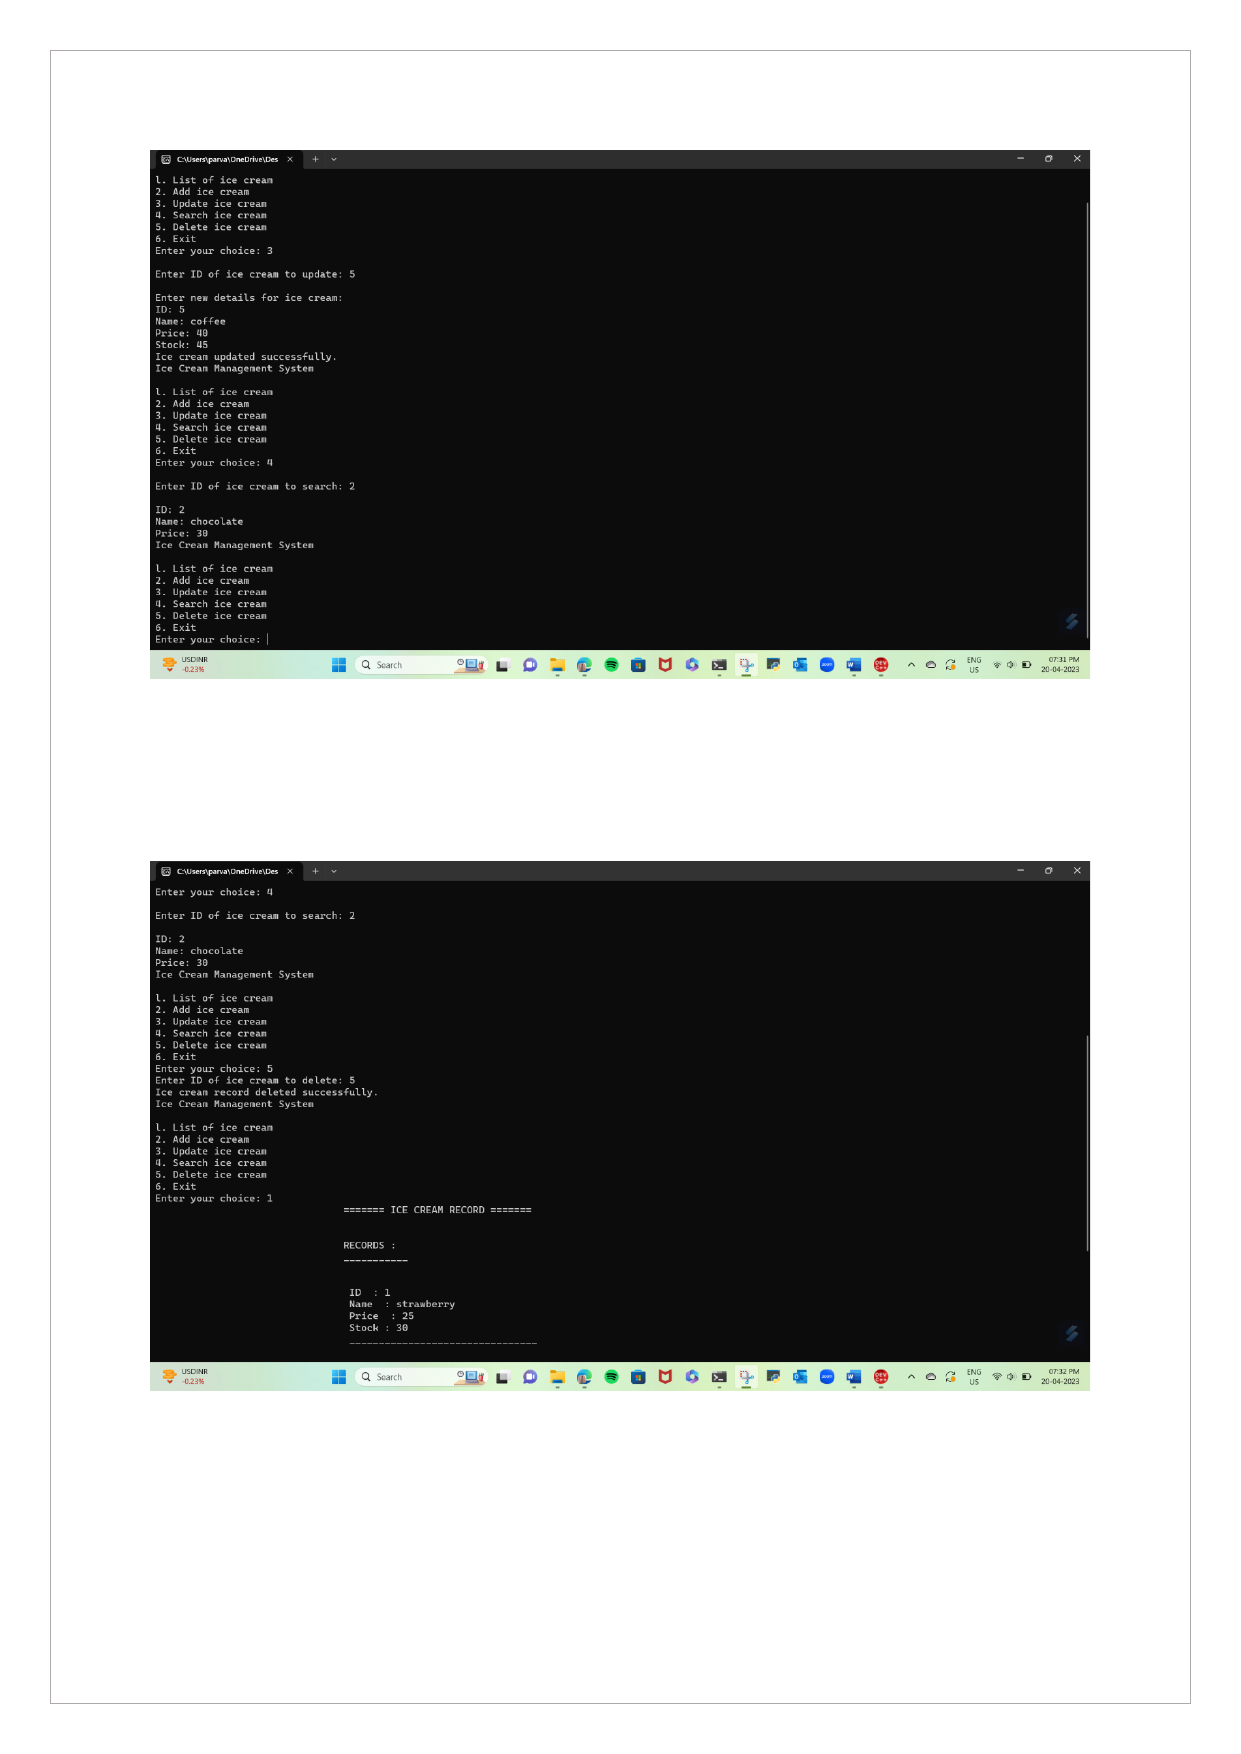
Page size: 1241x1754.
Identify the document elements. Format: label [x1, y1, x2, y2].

picture [150, 861, 1091, 1391]
picture [150, 150, 1091, 679]
